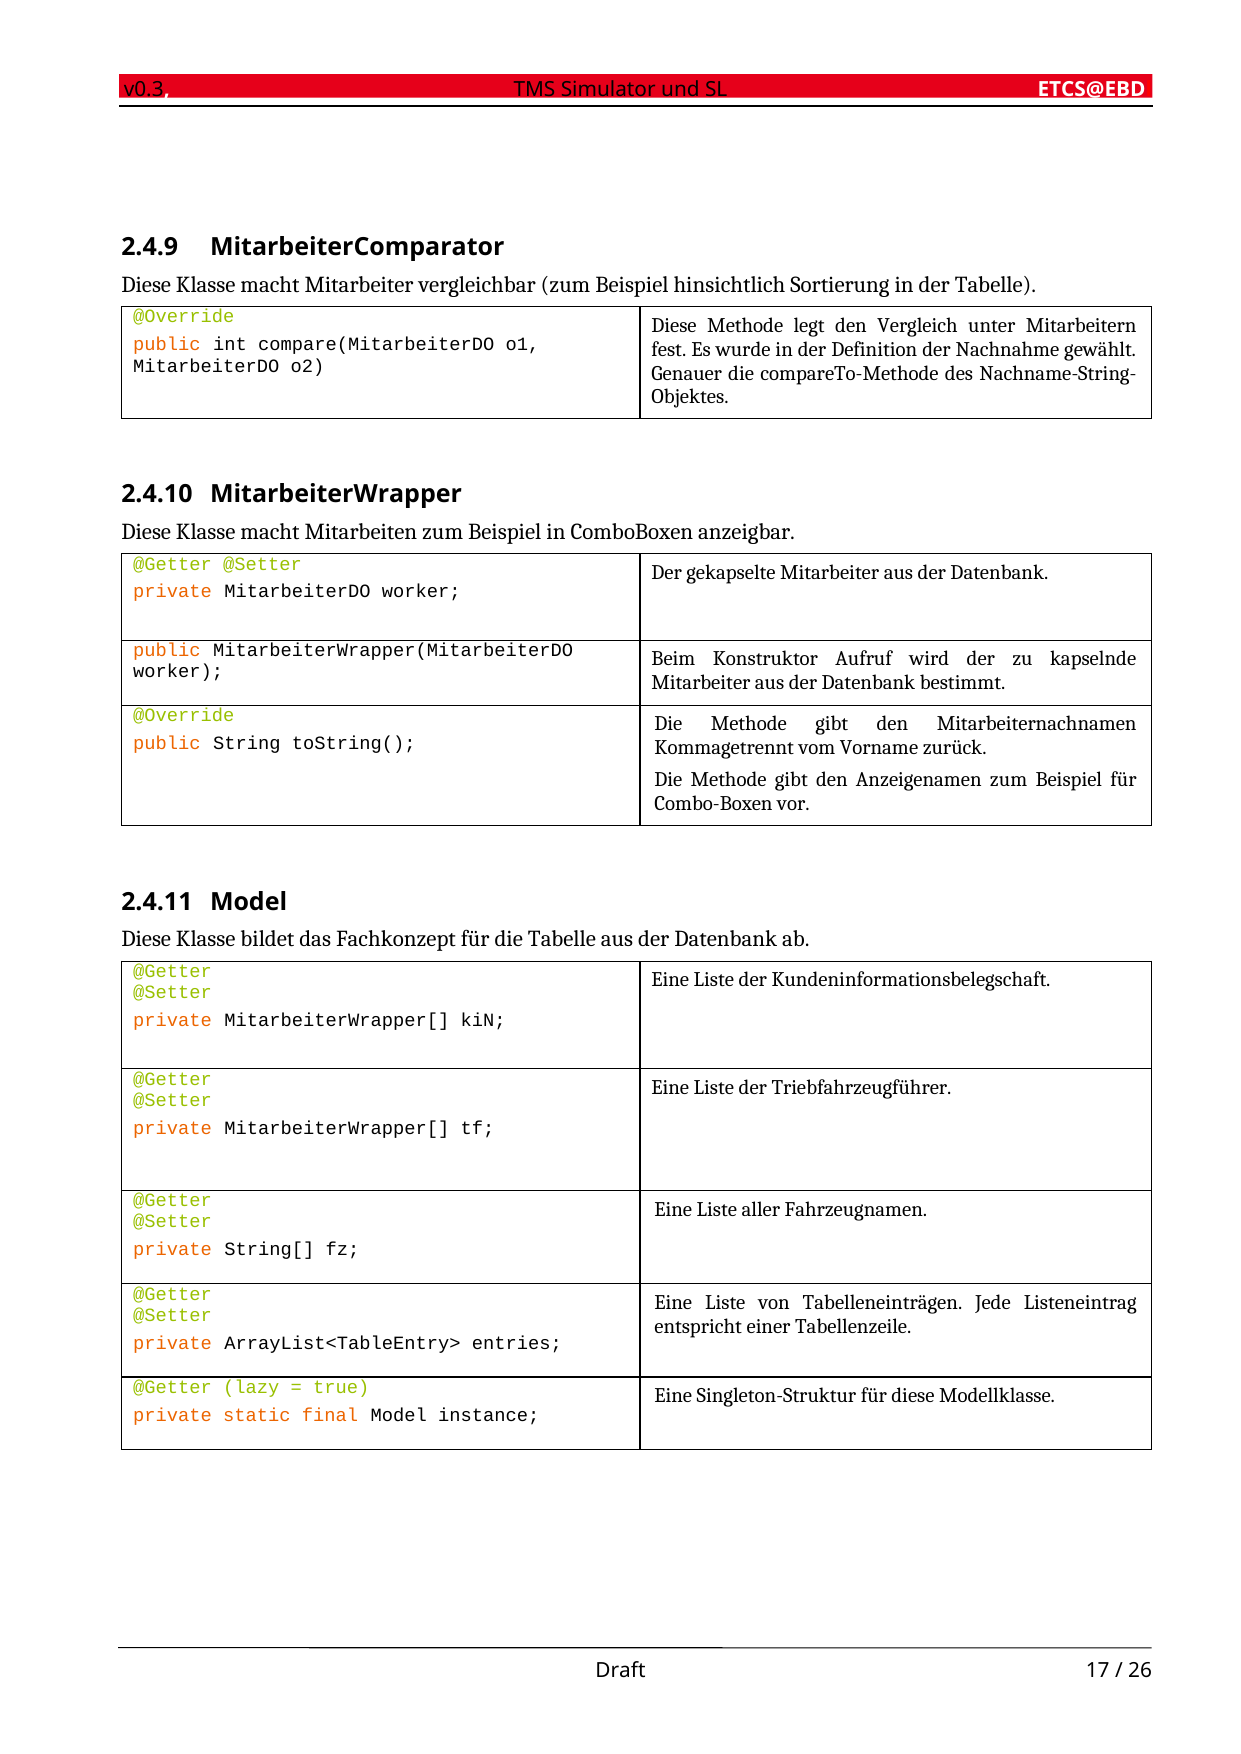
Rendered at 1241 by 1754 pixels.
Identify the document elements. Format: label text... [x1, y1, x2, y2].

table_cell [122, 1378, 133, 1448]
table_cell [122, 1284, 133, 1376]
table_cell Beim Konstruktor Aufruf wird der zu kapselnde Mitarbeiter aus der Datenbank bestimmt. [641, 641, 1151, 704]
table_cell Die Methode gibt den Mitarbeiternachnamen Kommagetrennt vom Vorname zurück. Die Methode gibt den Anzeigenamen zum Beispiel für Combo-Boxen vor. [641, 706, 1151, 825]
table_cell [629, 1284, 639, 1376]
table_header @Override public int compare(MitarbeiterDO o1, MitarbeiterDO o2) [122, 307, 639, 417]
table_cell Eine Liste der Triebfahrzeugführer. [641, 1069, 1151, 1190]
subtitle Model [121, 883, 1149, 917]
table_header Eine Liste der Kundeninformationsbelegschaft. [641, 962, 1151, 1068]
table_cell Eine Liste von Tabelleneinträgen. Jede Listeneintrag entspricht einer Tabellenzeile. [641, 1284, 1151, 1376]
table_cell Eine Liste aller Fahrzeugnamen. [641, 1191, 1151, 1283]
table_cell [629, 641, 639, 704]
text Diese Klasse macht Mitarbeiter vergleichbar (zum Beispiel hinsichtlich Sortierung in der Tabelle). [121, 271, 1149, 298]
table_header Diese Methode legt den Vergleich unter Mitarbeitern fest. Es wurde in der Definition der Nachnahme gewählt. Genauer die compareTo-Methode des Nachname-String-Objektes. [641, 307, 1151, 417]
table_header @Getter @Setter private MitarbeiterWrapper[] kiN; [122, 962, 639, 1068]
table_header @Getter @Setter private MitarbeiterDO worker; [122, 554, 639, 640]
table_cell Eine Singleton-Struktur für diese Modellklasse. [641, 1378, 1151, 1448]
subtitle MitarbeiterComparator [121, 229, 1149, 263]
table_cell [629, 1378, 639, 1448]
subtitle MitarbeiterWrapper [121, 476, 1149, 510]
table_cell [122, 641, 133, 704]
text Diese Klasse bildet das Fachkonzept für die Tabelle aus der Datenbank ab. [121, 926, 1149, 952]
table_cell @Override public String toString(); [122, 706, 639, 825]
text Diese Klasse macht Mitarbeiten zum Beispiel in ComboBoxen anzeigbar. [121, 518, 1149, 545]
table_header Der gekapselte Mitarbeiter aus der Datenbank. [641, 554, 1151, 640]
